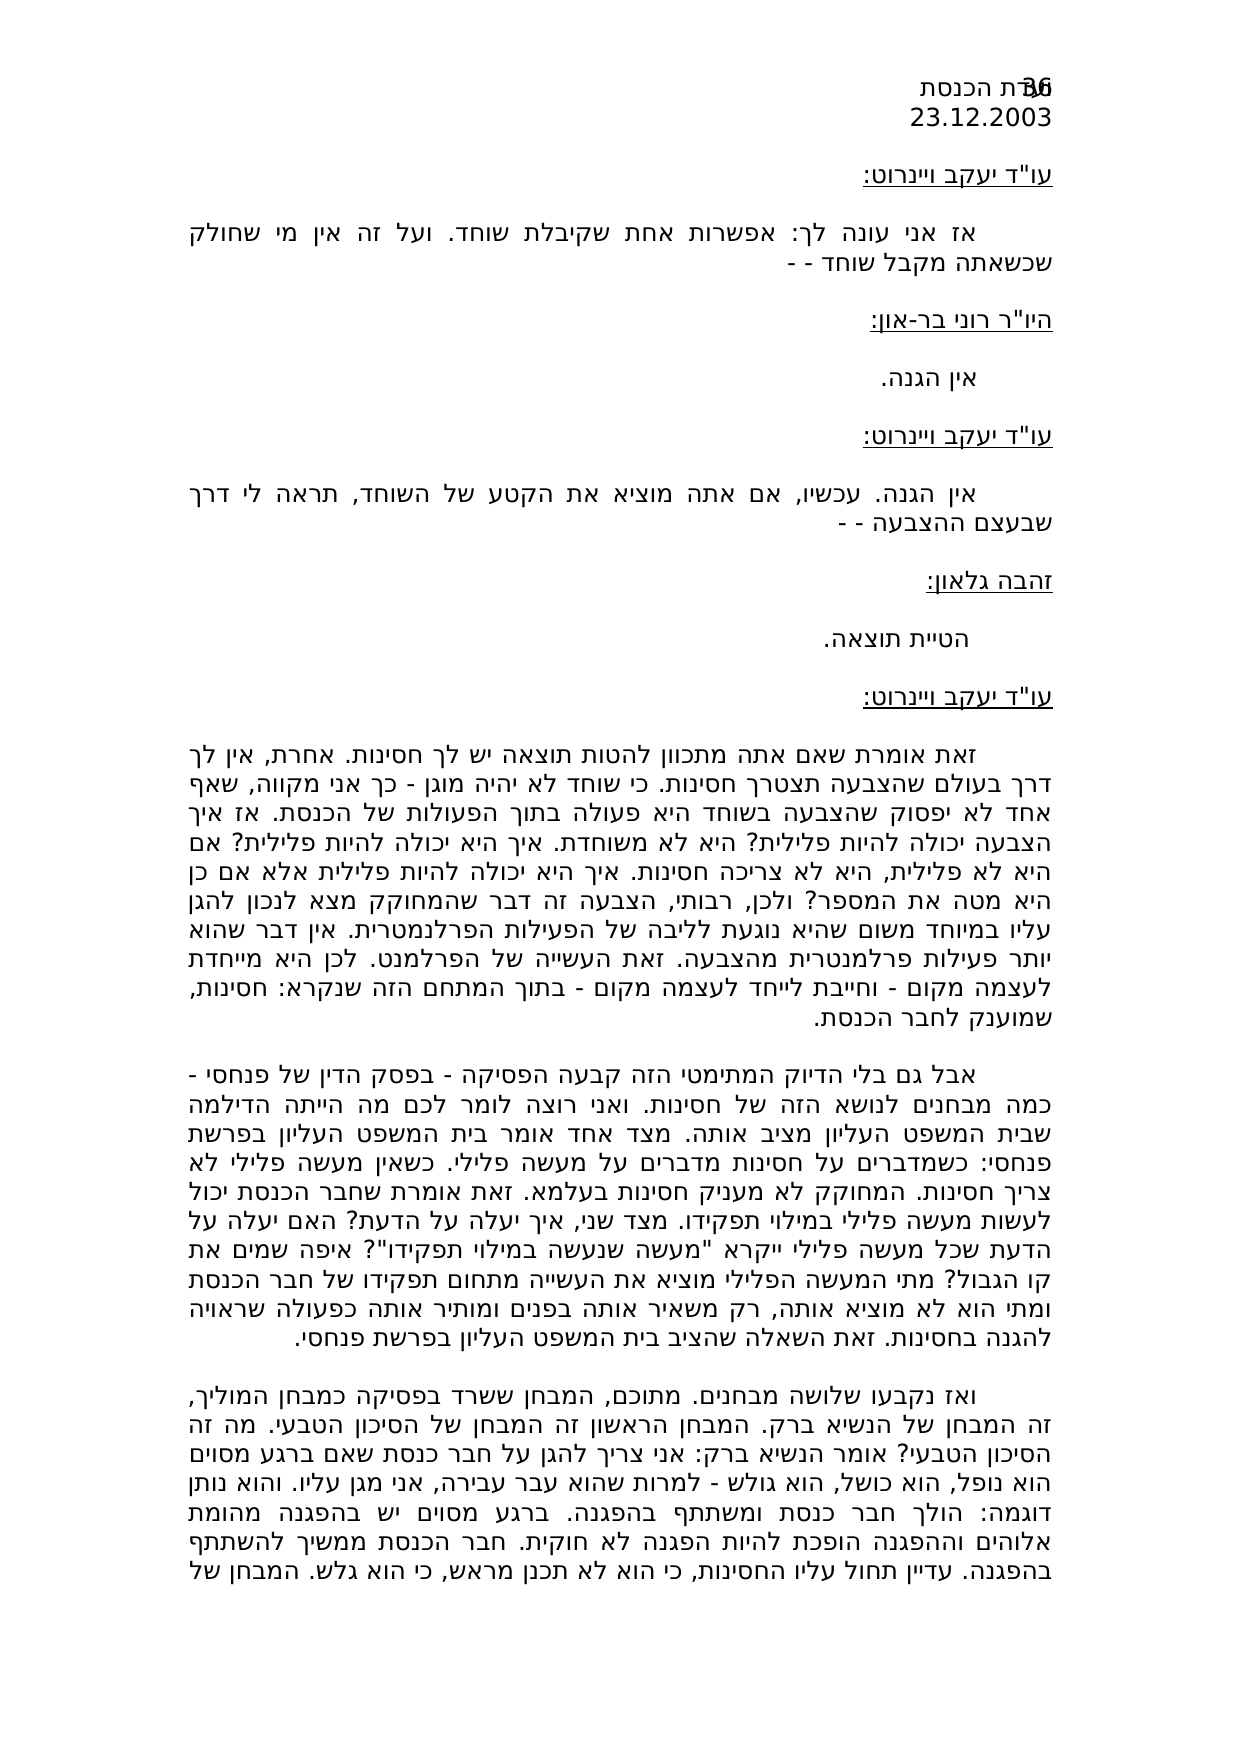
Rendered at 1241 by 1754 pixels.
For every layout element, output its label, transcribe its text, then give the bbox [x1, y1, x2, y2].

text עו"ד יעקב ויינרוט: [187, 421, 1053, 451]
text אבל גם בלי הדיוק המתימטי הזה קבעה הפסיקה - בפסק הדין של פנחסי - כמה מבחנים לנושא הזה של חסינות. ואני רוצה לומר לכם מה הייתה הדילמה שבית המשפט העליון מציב אותה. מצד אחד אומר בית המשפט העליון בפרשת פנחסי: כשמדברים על חסינות מדברים על מעשה פלילי. כשאין מעשה פלילי לא צריך חסינות. המחוקק לא מעניק חסינות בעלמא. זאת אומרת שחבר הכנסת יכול לעשות מעשה פלילי במילוי תפקידו. מצד שני, איך יעלה על הדעת? האם יעלה על הדעת שכל מעשה פלילי ייקרא "מעשה שנעשה במילוי תפקידו"? איפה שמים את קו הגבול? מתי המעשה הפלילי מוציא את העשייה מתחום תפקידו של חבר הכנסת ומתי הוא לא מוציא אותה, רק משאיר אותה בפנים ומותיר אותה כפעולה שראויה להגנה בחסינות. זאת השאלה שהציב בית המשפט העליון בפרשת פנחסי. [187, 1061, 1053, 1352]
text עו"ד יעקב ויינרוט: [187, 682, 1053, 711]
text עו"ד יעקב ויינרוט: [187, 161, 1053, 190]
text אין הגנה. [187, 363, 1053, 393]
text אז אני עונה לך: אפשרות אחת שקיבלת שוחד. ועל זה אין מי שחולק שכשאתה מקבל שוחד - - [187, 218, 1053, 277]
text היו"ר רוני בר-און: [187, 306, 1053, 335]
text אין הגנה. עכשיו, אם אתה מוציא את הקטע של השוחד, תראה לי דרך שבעצם ההצבעה - - [187, 479, 1053, 538]
text הטיית תוצאה. [187, 624, 1053, 653]
text זהבה גלאון: [187, 566, 1053, 596]
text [187, 1381, 1053, 1585]
text זאת אומרת שאם אתה מתכוון להטות תוצאה יש לך חסינות. אחרת, אין לך דרך בעולם שהצבעה תצטרך חסינות. כי שוחד לא יהיה מוגן - כך אני מקווה, שאף אחד לא יפסוק שהצבעה בשוחד היא פעולה בתוך הפעולות של הכנסת. אז איך הצבעה יכולה להיות פלילית? היא לא משוחדת. איך היא יכולה להיות פלילית? אם היא לא פלילית, היא לא צריכה חסינות. איך היא יכולה להיות פלילית אלא אם כן היא מטה את המספר? ולכן, רבותי, הצבעה זה דבר שהמחוקק מצא לנכון להגן עליו במיוחד משום שהיא נוגעת לליבה של הפעילות הפרלנמטרית. אין דבר שהוא יותר פעילות פרלמנטרית מהצבעה. זאת העשייה של הפרלמנט. לכן היא מייחדת לעצמה מקום - וחייבת לייחד לעצמה מקום - בתוך המתחם הזה שנקרא: חסינות, שמוענק לחבר הכנסת. [187, 740, 1053, 1032]
